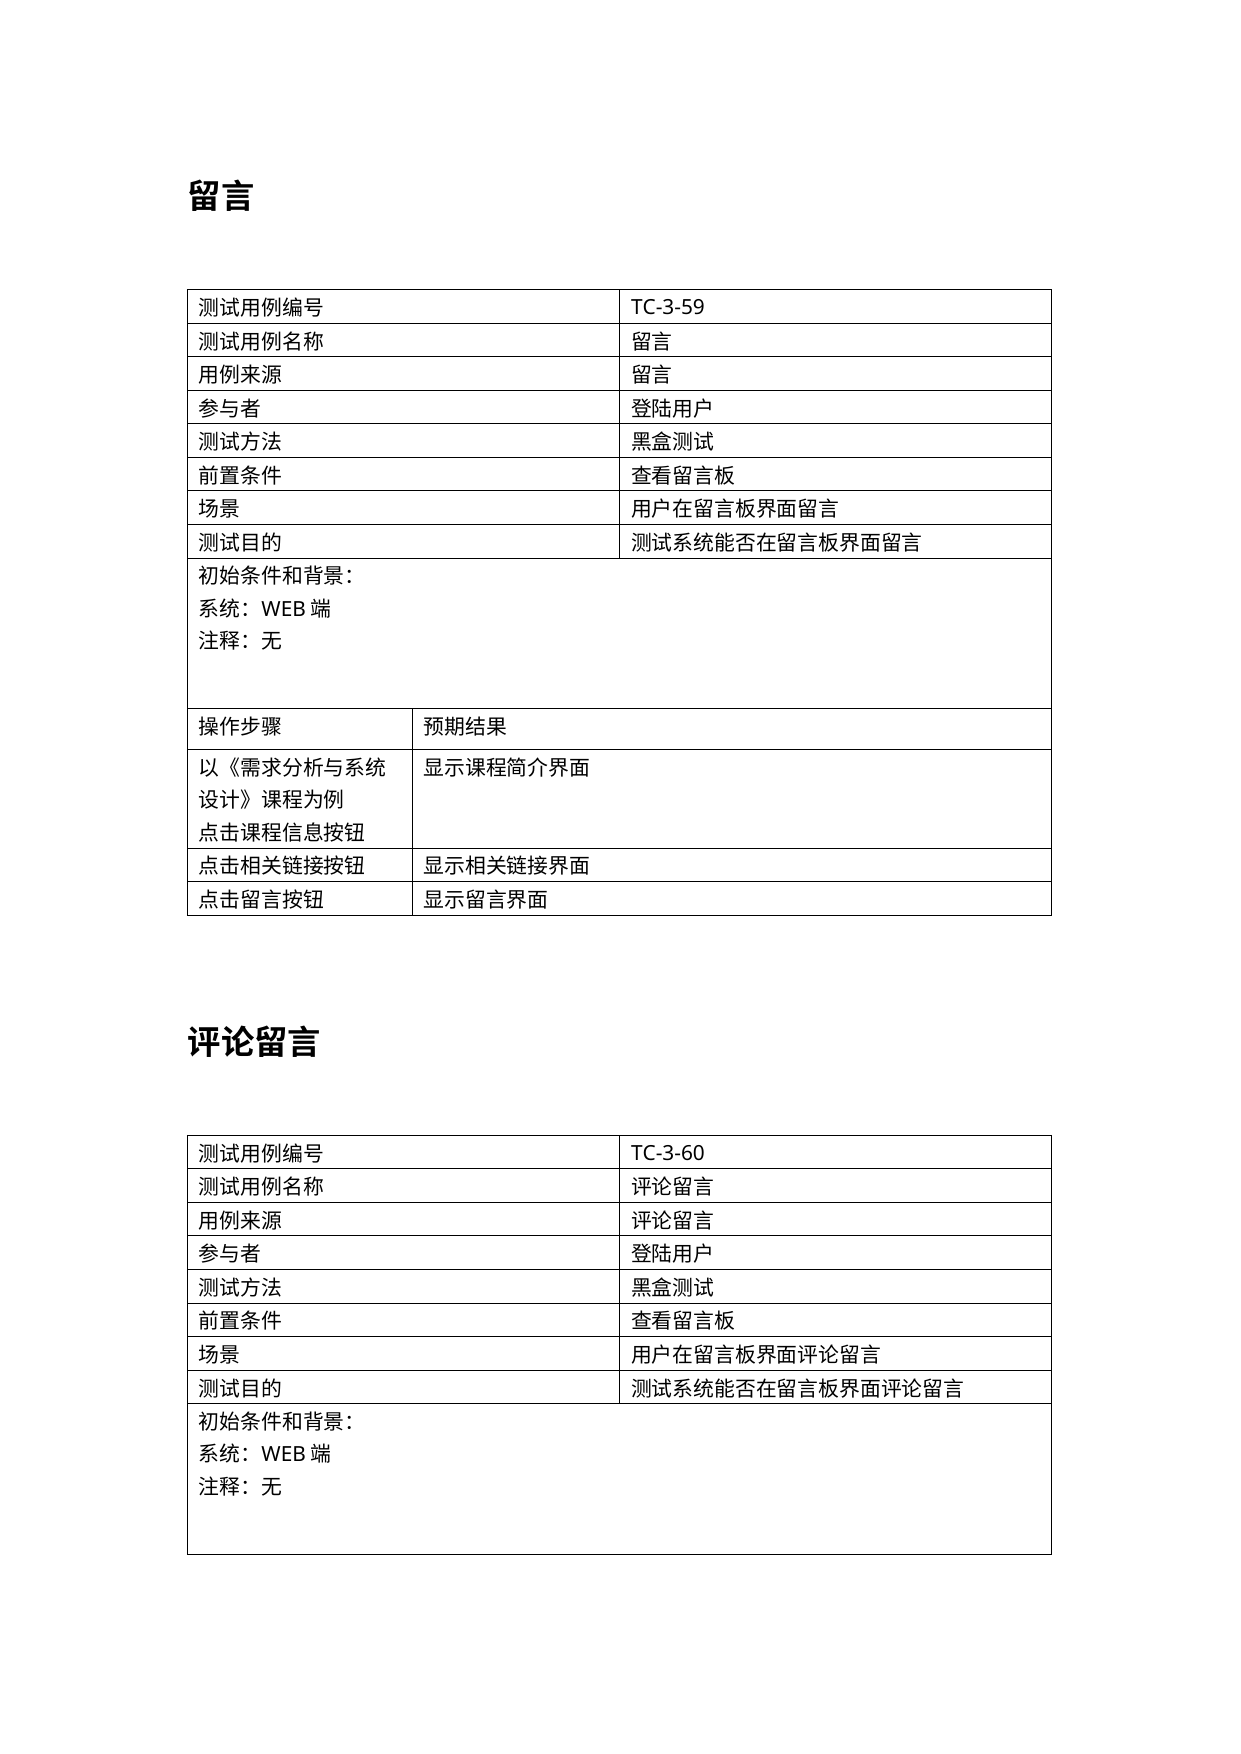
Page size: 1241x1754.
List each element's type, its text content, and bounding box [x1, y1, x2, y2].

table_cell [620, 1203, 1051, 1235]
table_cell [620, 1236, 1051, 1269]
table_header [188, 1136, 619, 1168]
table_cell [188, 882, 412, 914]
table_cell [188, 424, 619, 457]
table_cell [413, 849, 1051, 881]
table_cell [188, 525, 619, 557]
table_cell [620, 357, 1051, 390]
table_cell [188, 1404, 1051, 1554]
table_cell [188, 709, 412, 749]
subtitle 留言 [187, 162, 1053, 227]
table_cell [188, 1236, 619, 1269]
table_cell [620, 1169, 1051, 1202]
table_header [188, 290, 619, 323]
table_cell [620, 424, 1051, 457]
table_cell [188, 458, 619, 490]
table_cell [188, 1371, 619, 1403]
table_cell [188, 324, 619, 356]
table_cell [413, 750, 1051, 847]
subtitle 评论留言 [187, 1008, 1053, 1073]
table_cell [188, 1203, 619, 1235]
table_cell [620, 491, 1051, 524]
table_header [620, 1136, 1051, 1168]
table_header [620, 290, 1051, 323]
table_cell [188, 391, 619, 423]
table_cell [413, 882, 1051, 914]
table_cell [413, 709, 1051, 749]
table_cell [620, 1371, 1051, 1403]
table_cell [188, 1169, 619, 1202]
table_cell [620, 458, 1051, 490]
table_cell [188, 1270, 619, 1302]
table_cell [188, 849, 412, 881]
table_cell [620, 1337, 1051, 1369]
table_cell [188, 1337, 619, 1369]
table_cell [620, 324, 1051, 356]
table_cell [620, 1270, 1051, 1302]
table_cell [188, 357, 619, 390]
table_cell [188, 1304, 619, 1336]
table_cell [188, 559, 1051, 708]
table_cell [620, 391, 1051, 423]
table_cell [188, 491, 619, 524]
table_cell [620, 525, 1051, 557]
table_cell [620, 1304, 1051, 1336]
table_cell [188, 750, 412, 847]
